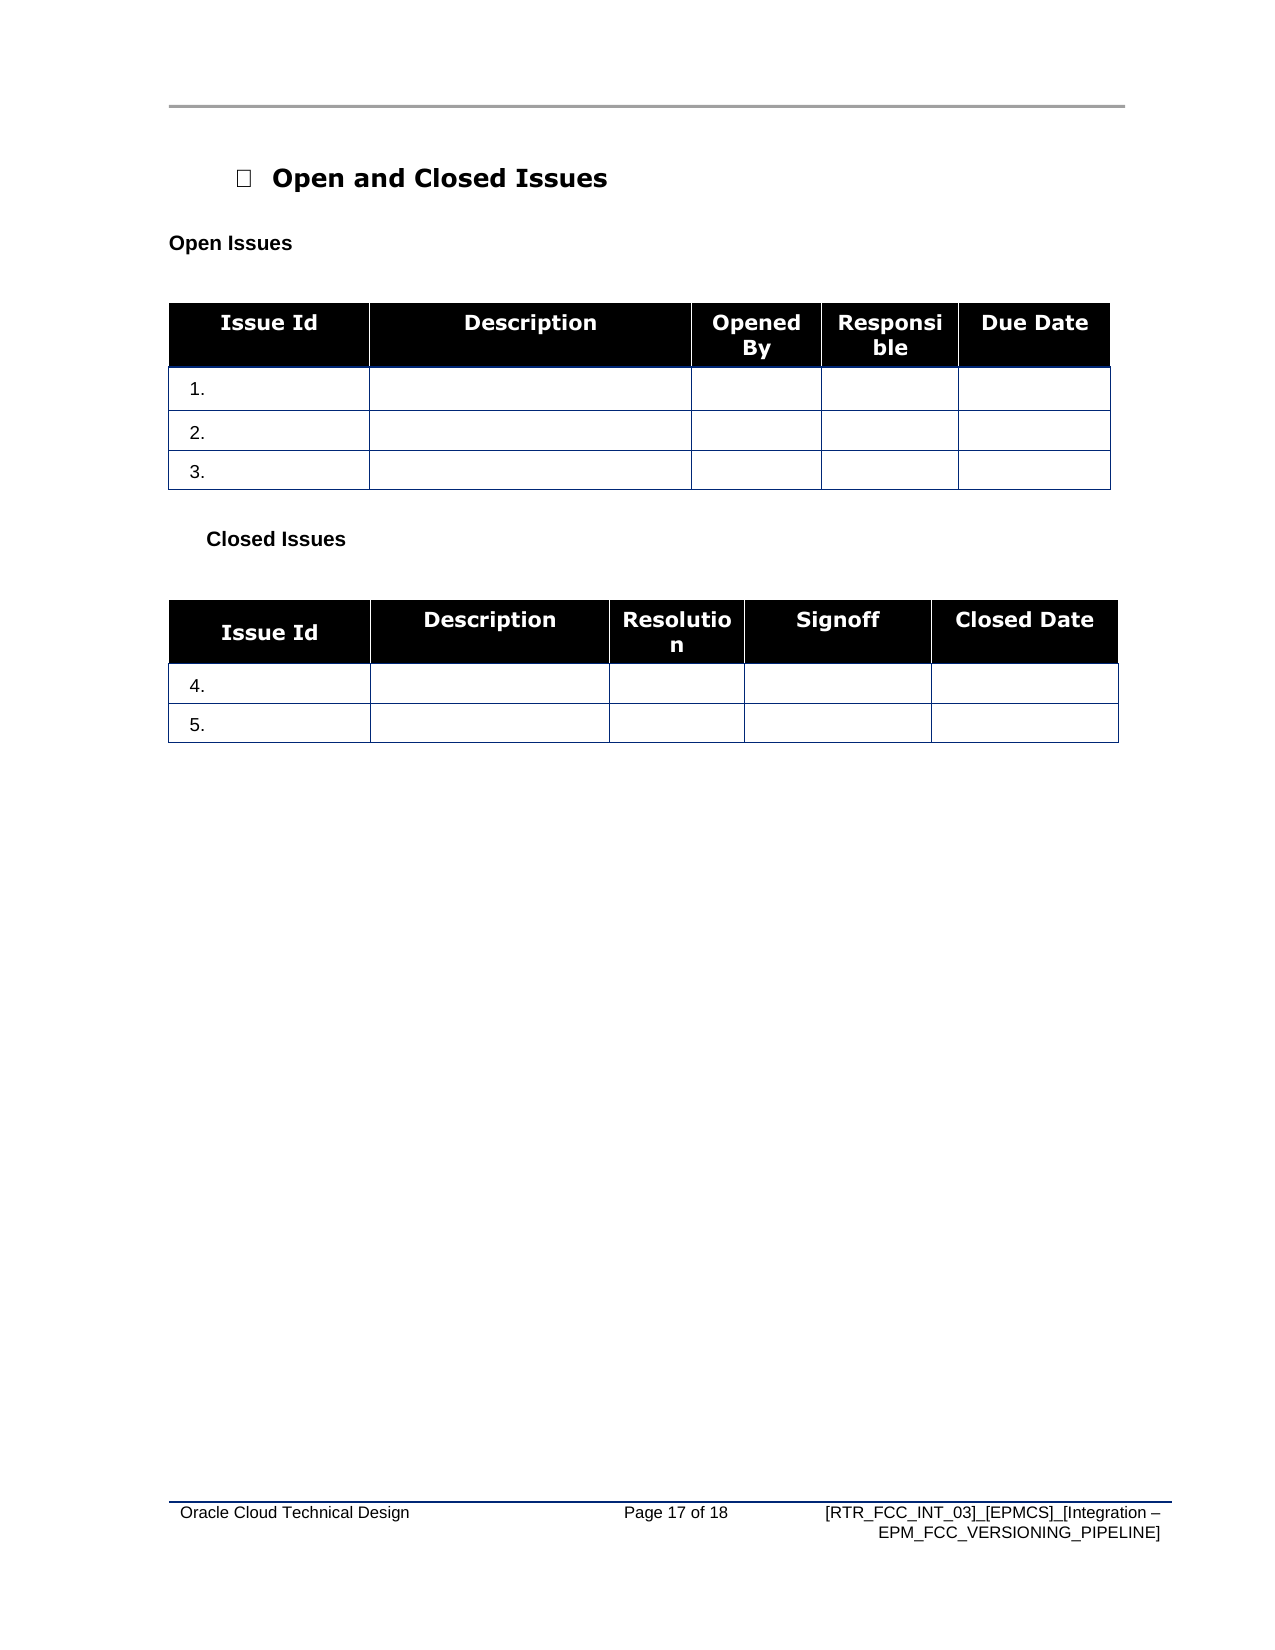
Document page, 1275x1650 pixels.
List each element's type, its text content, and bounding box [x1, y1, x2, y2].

table_header Resolution [610, 600, 744, 663]
table_header Description [370, 303, 691, 366]
table_header Opened By [692, 303, 821, 366]
table_header Issue Id [169, 600, 370, 663]
table_cell [822, 368, 958, 410]
table_cell [692, 368, 821, 410]
table_cell [169, 411, 369, 449]
subtitle Open and Closed Issues [234, 162, 1125, 193]
table_cell [745, 664, 931, 702]
table_cell [371, 704, 609, 742]
table_header Closed Date [932, 600, 1118, 663]
table_cell [370, 368, 691, 410]
subtitle Open Issues [169, 230, 1125, 254]
table_header Description [371, 600, 609, 663]
table_cell [692, 411, 821, 449]
table_header Responsible [822, 303, 958, 366]
table_cell [932, 664, 1118, 702]
table_cell [959, 451, 1110, 489]
table_header Signoff [745, 600, 931, 663]
table_cell [370, 411, 691, 449]
table_cell [745, 704, 931, 742]
table_cell [371, 664, 609, 702]
table_cell [692, 451, 821, 489]
table_cell [169, 664, 370, 702]
table_cell [169, 704, 370, 742]
table_cell [610, 704, 744, 742]
table_cell [610, 664, 744, 702]
table_cell [822, 411, 958, 449]
table_cell [169, 368, 369, 410]
table_header Issue Id [169, 303, 369, 366]
subtitle Closed Issues [206, 527, 1125, 551]
table_cell [169, 451, 369, 489]
table_header Due Date [959, 303, 1110, 366]
table_cell [959, 368, 1110, 410]
table_cell [370, 451, 691, 489]
table_cell [932, 704, 1118, 742]
table_cell [959, 411, 1110, 449]
table_cell [822, 451, 958, 489]
